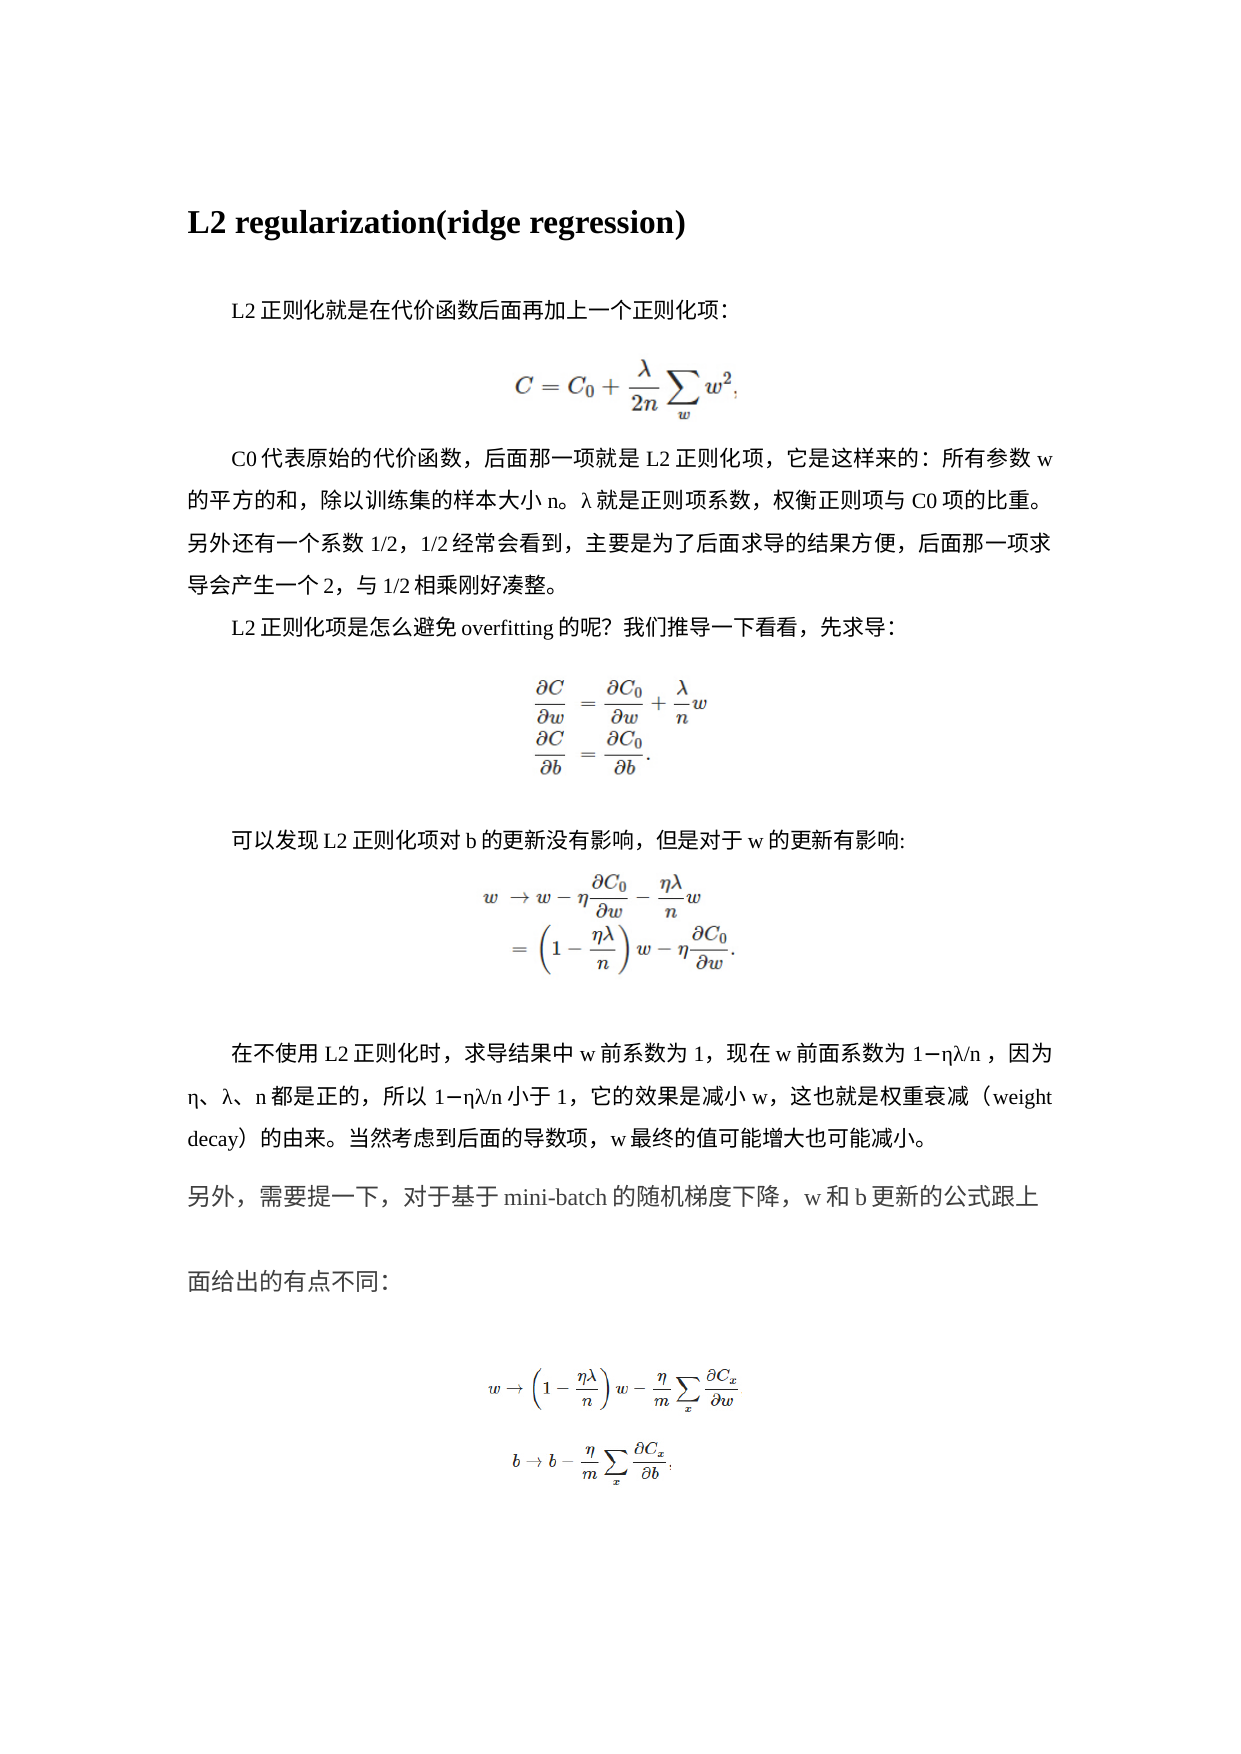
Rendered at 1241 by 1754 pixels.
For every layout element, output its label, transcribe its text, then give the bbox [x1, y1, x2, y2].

text C0代表原始的代价函数，后面那一项就是L2正则化项，它是这样来的：所有参数w的平方的和，除以训练集的样本大小n。λ就是正则项系数，权衡正则项与C0项的比重。另外还有一个系数1/2，1/2经常会看到，主要是为了后面求导的结果方便，后面那一项求导会产生一个2，与1/2相乘刚好凑整。 [187, 441, 1053, 600]
text L2正则化就是在代价函数后面再加上一个正则化项： [187, 293, 1053, 325]
text 可以发现L2正则化项对b的更新没有影响，但是对于w的更新有影响: [187, 823, 1053, 855]
picture [508, 651, 732, 790]
picture [503, 334, 737, 429]
text L2正则化项是怎么避免overfitting的呢？我们推导一下看看，先求导： [187, 609, 1053, 642]
text 在不使用L2正则化时，求导结果中w前系数为1，现在w前面系数为 1−ηλ/n ，因为η、λ、n都是正的，所以 1−ηλ/n小于1，它的效果是减小w，这也就是权重衰减（weight decay）的由来。当然考虑到后面的导数项，w最终的值可能增大也可能减小。 [187, 1036, 1053, 1153]
subtitle L2 regularization(ridge regression) [187, 189, 1053, 254]
picture [460, 864, 780, 996]
picture [483, 1349, 758, 1491]
text 另外，需要提一下，对于基于mini-batch的随机梯度下降，w和b更新的公式跟上面给出的有点不同： [187, 1162, 1053, 1312]
